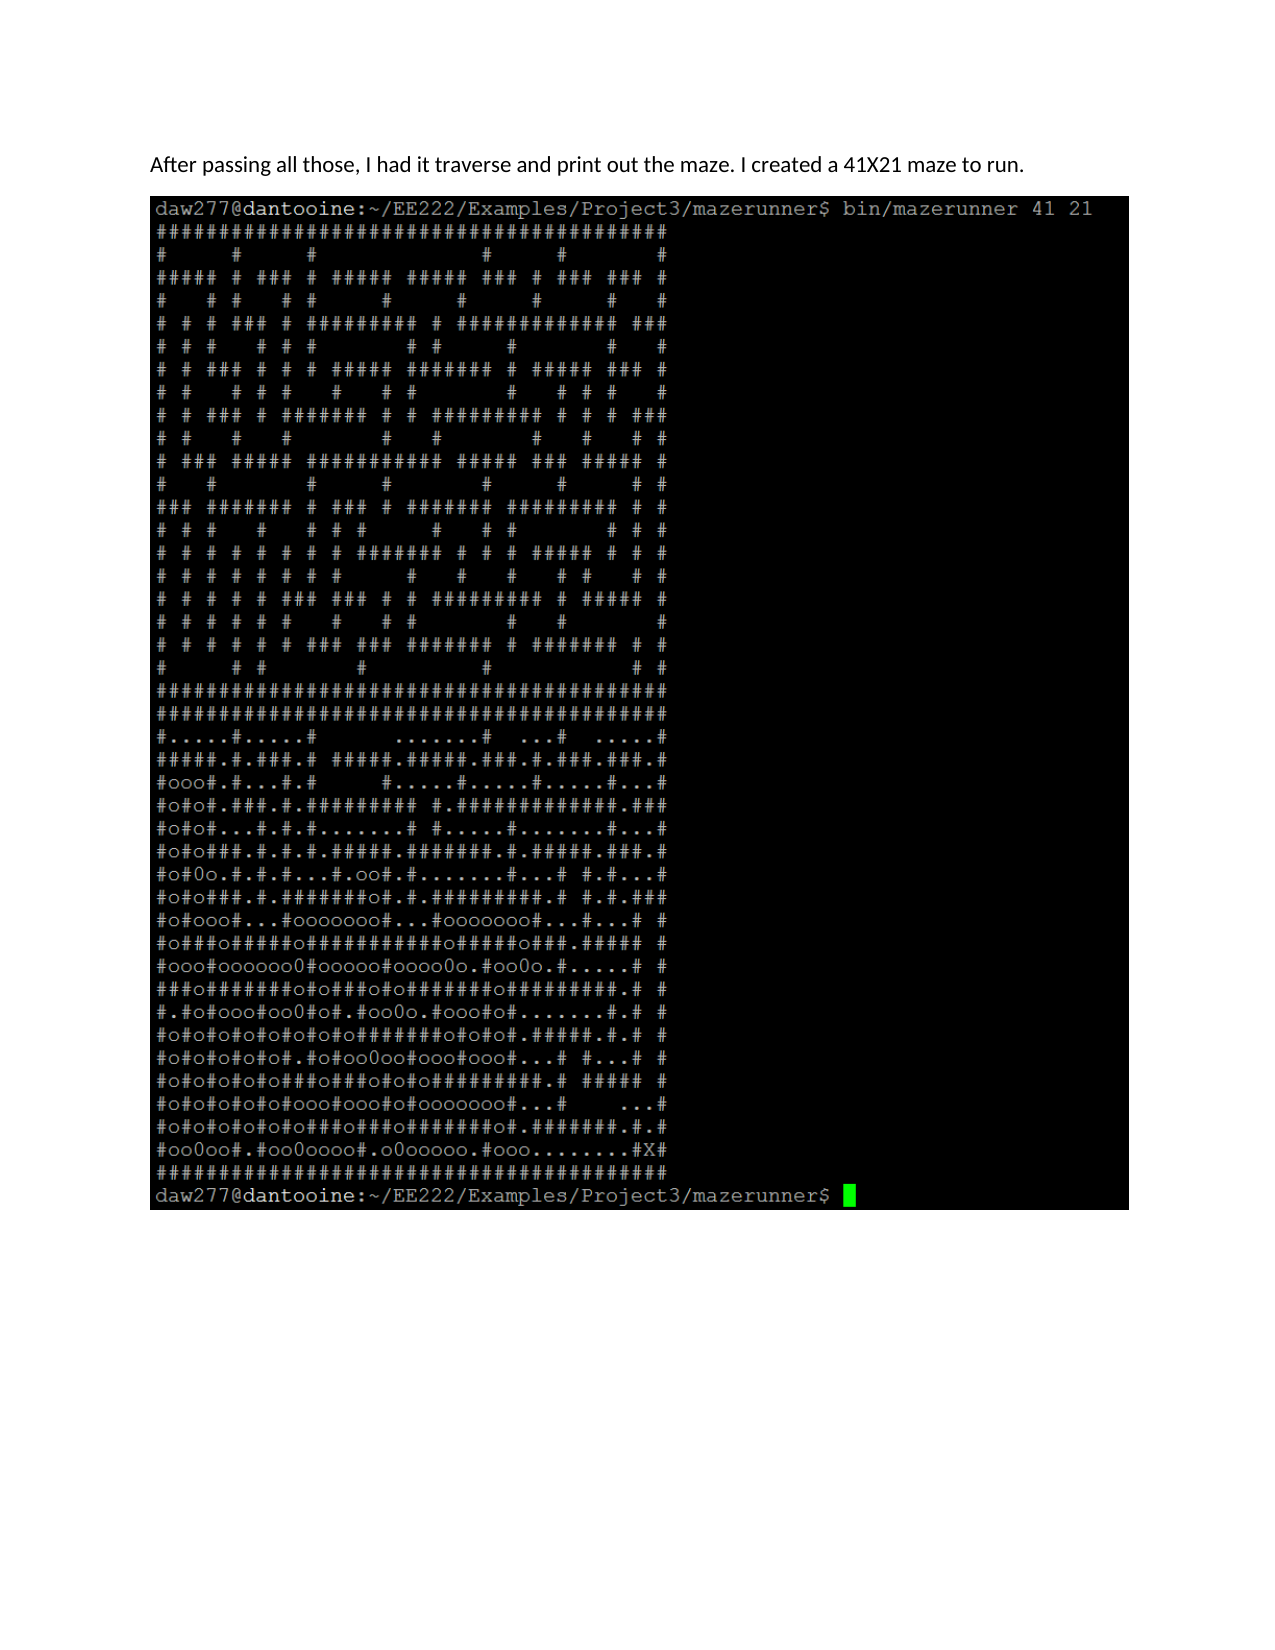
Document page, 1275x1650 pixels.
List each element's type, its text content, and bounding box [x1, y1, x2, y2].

picture [150, 196, 1129, 1210]
text After passing all those, I had it traverse and print out the maze. I created a 41X21 maze to run. [150, 150, 1125, 178]
